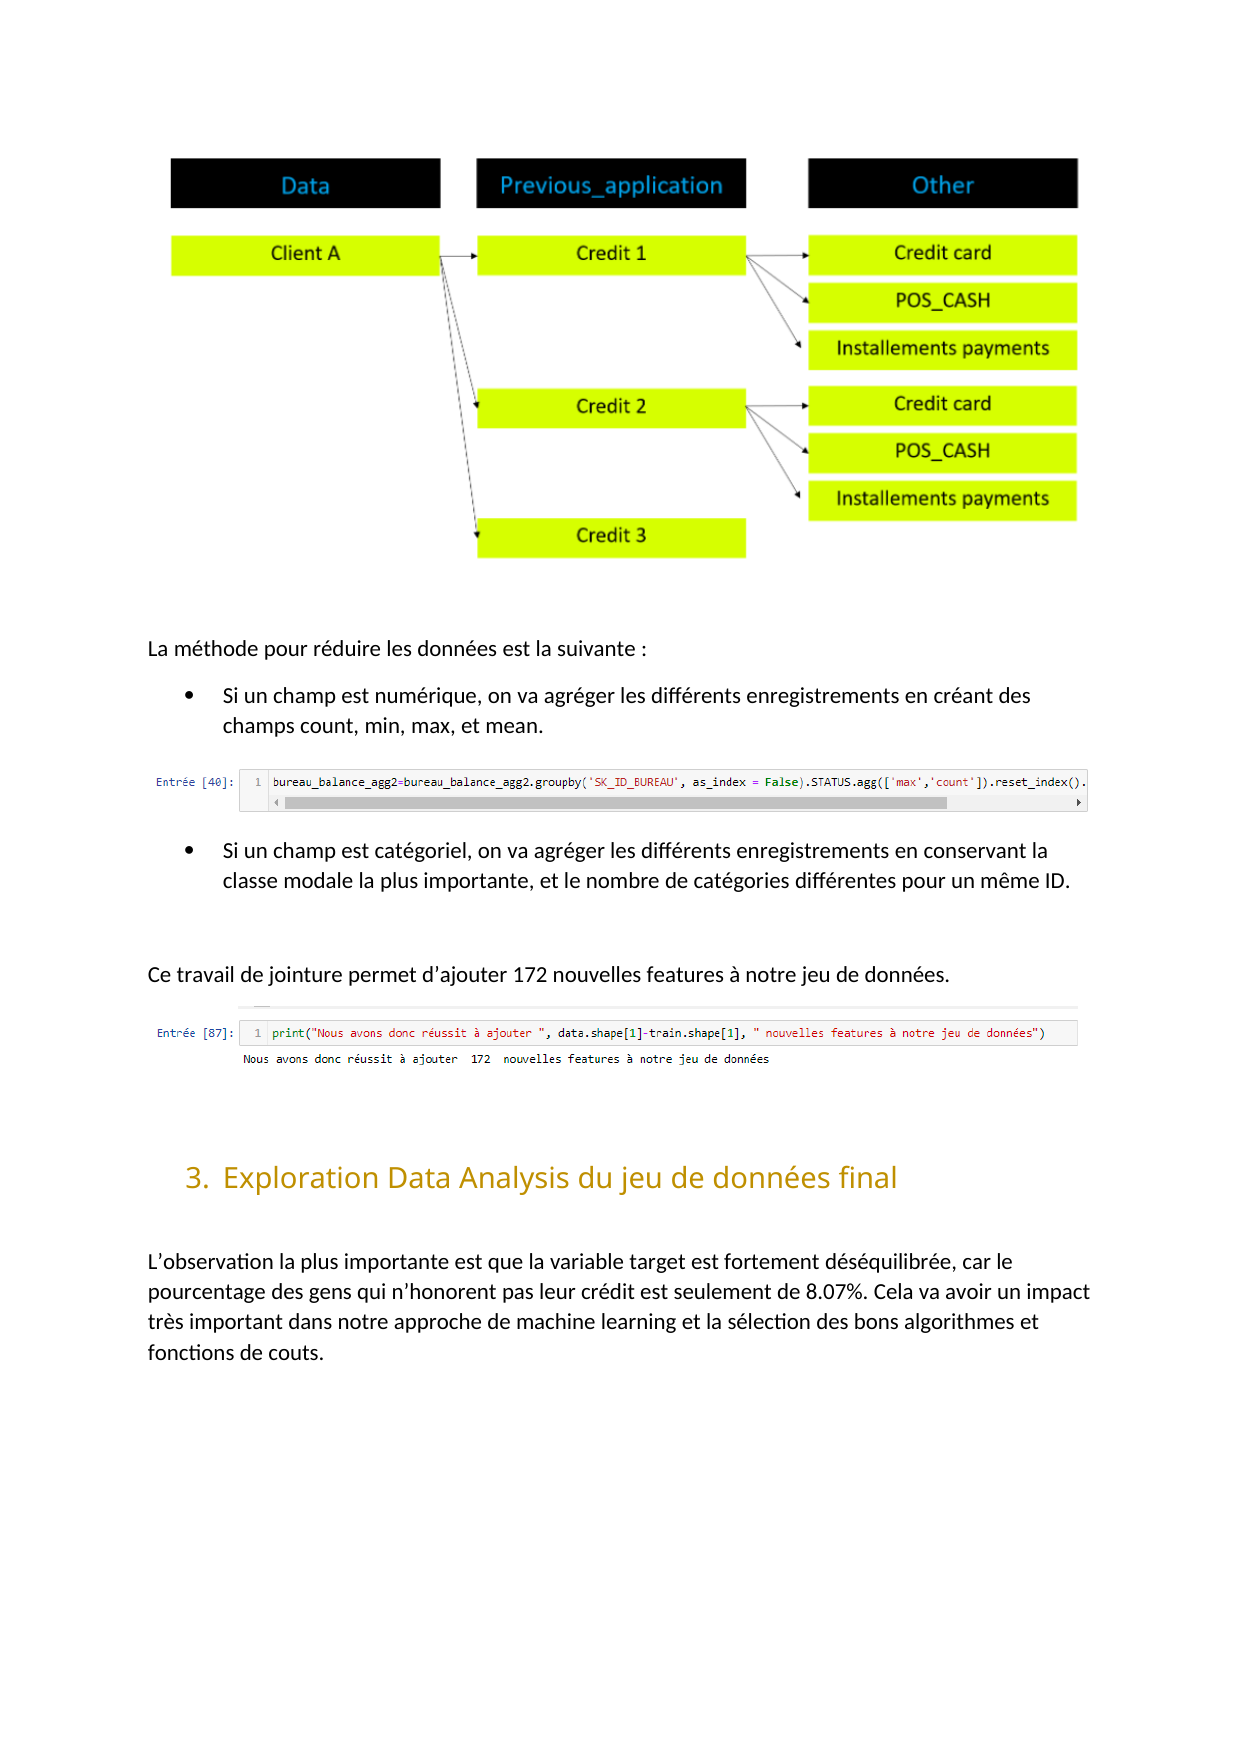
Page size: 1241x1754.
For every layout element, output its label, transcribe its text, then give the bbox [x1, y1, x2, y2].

picture [147, 1006, 1093, 1084]
picture [147, 147, 1093, 569]
text Ce travail de jointure permet d’ajouter 172 nouvelles features à notre jeu de données. [148, 960, 1093, 988]
list Si un champ est numérique, on va agréger les différents enregistrements en créant des champs count, min, max, et mean. [185, 681, 1093, 739]
list Si un champ est catégoriel, on va agréger les différents enregistrements en conservant la classe modale la plus importante, et le nombre de catégories différentes pour un même ID. [185, 836, 1093, 894]
subtitle Exploration Data Analysis du jeu de données final [185, 1157, 1093, 1197]
text La méthode pour réduire les données est la suivante : [148, 634, 1093, 662]
text L’observation la plus importante est que la variable target est fortement déséquilibrée, car le pourcentage des gens qui n’honorent pas leur crédit est seulement de 8.07%. Cela va avoir un impact très important dans notre approche de machine learning et la sélection des bons algorithmes et fonctions de couts. [148, 1247, 1093, 1366]
picture [147, 758, 1093, 817]
